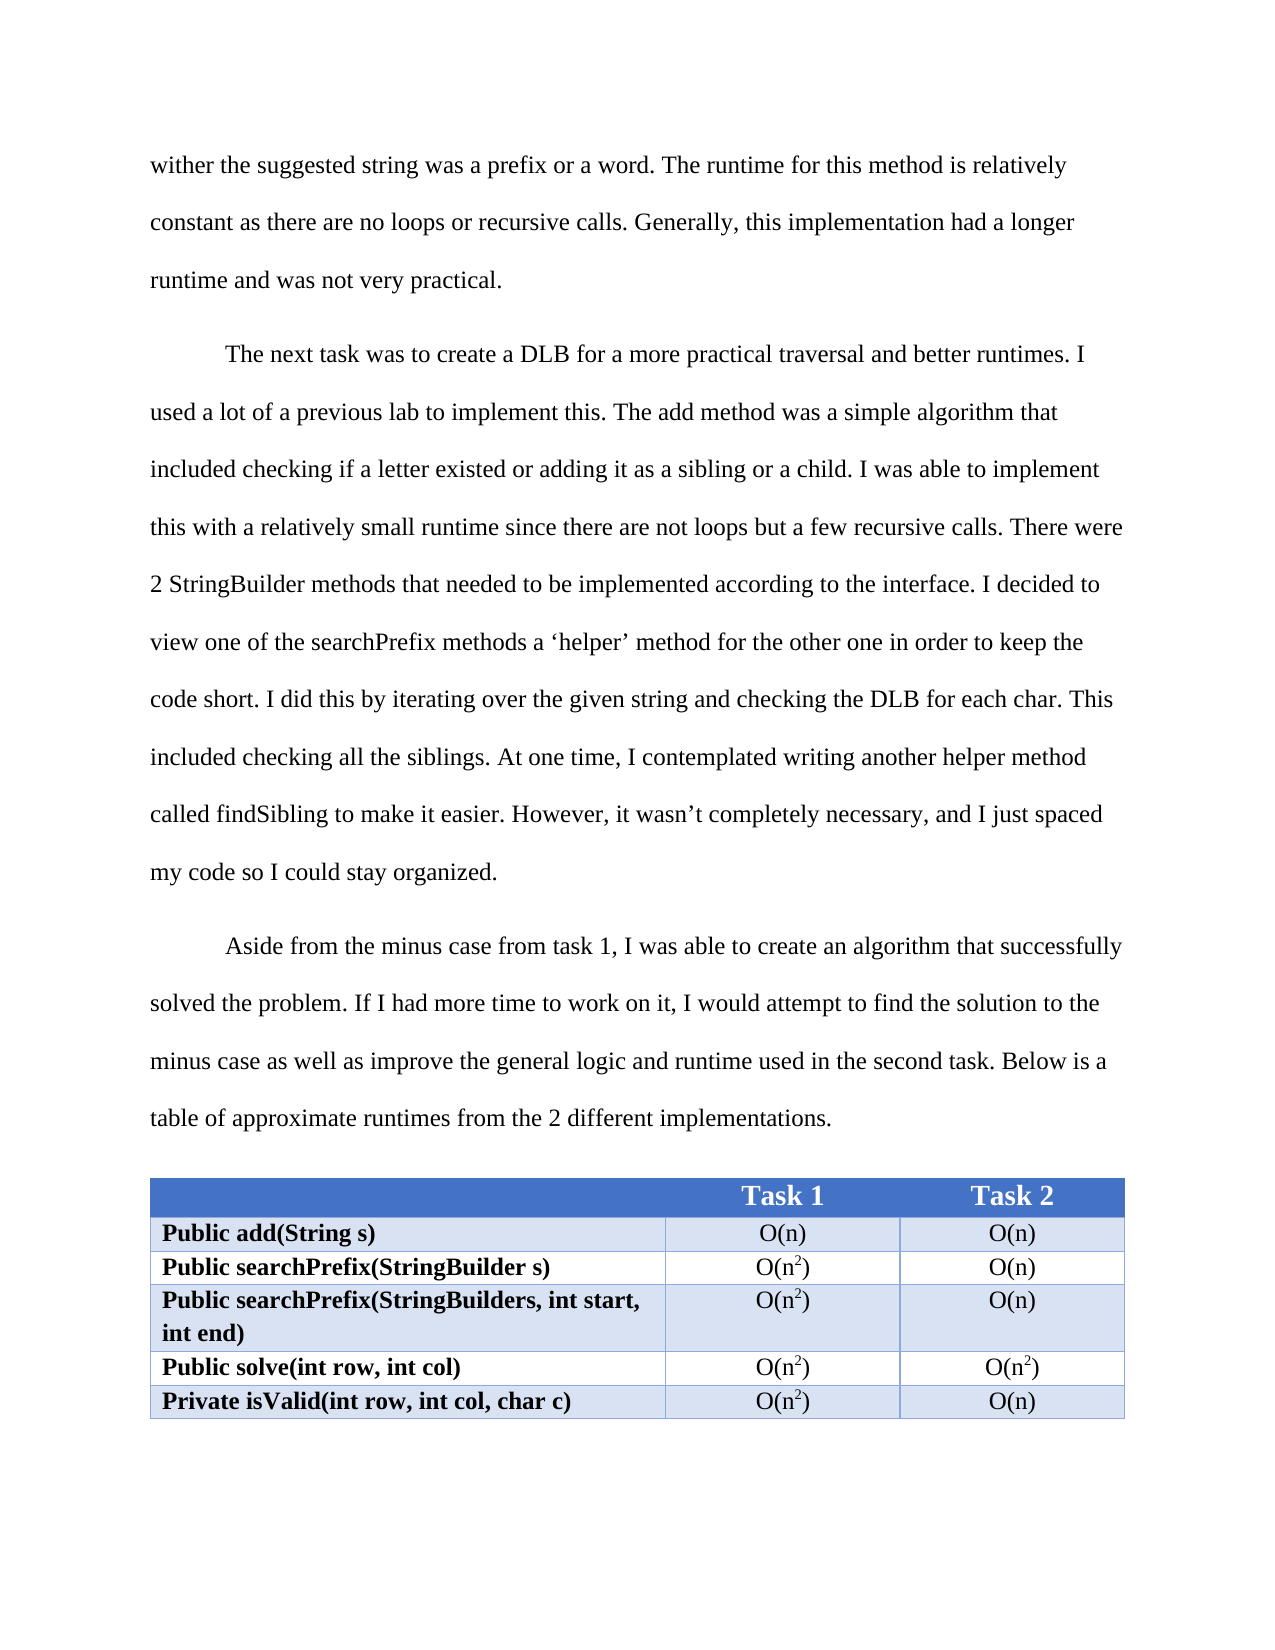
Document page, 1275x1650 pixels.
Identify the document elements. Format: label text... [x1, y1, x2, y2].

text The next task was to create a DLB for a more practical traversal and better runtimes. I used a lot of a previous lab to implement this. The add method was a simple algorithm that included checking if a letter existed or adding it as a sibling or a child. I was able to implement this with a relatively small runtime since there are not loops but a few recursive calls. There were 2 StringBuilder methods that needed to be implemented according to the interface. I decided to view one of the searchPrefix methods a ‘helper’ method for the other one in order to keep the code short. I did this by iterating over the given string and checking the DLB for each char. This included checking all the siblings. At one time, I contemplated writing another helper method called findSibling to make it easier. However, it wasn’t completely necessary, and I just spaced my code so I could stay organized. [150, 339, 1125, 885]
table_cell O(n) [666, 1218, 899, 1251]
table_cell Public add(String s) [151, 1218, 665, 1251]
table_cell O(n) [901, 1218, 1124, 1251]
table_cell O(n) [901, 1386, 1124, 1418]
table_cell O(n2) [666, 1352, 899, 1385]
table_header Task 2 [901, 1179, 1124, 1217]
table_header [151, 1179, 665, 1217]
table_cell O(n2) [666, 1386, 899, 1418]
table_cell Public solve(int row, int col) [151, 1352, 665, 1385]
table_cell O(n2) [901, 1352, 1124, 1385]
table_cell Public searchPrefix(StringBuilders, int start, int end) [151, 1285, 665, 1351]
table_cell O(n2) [666, 1285, 899, 1351]
table_cell Public searchPrefix(StringBuilder s) [151, 1252, 665, 1284]
table_cell O(n) [901, 1285, 1124, 1351]
text Aside from the minus case from task 1, I was able to create an algorithm that successfully solved the problem. If I had more time to work on it, I would attempt to find the solution to the minus case as well as improve the general logic and runtime used in the second task. Below is a table of approximate runtimes from the 2 different implementations. [150, 931, 1125, 1132]
table_cell O(n) [901, 1252, 1124, 1284]
table_header Task 1 [666, 1179, 899, 1217]
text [150, 150, 1125, 294]
table_cell Private isValid(int row, int col, char c) [151, 1386, 665, 1418]
table_cell O(n2) [666, 1252, 899, 1284]
